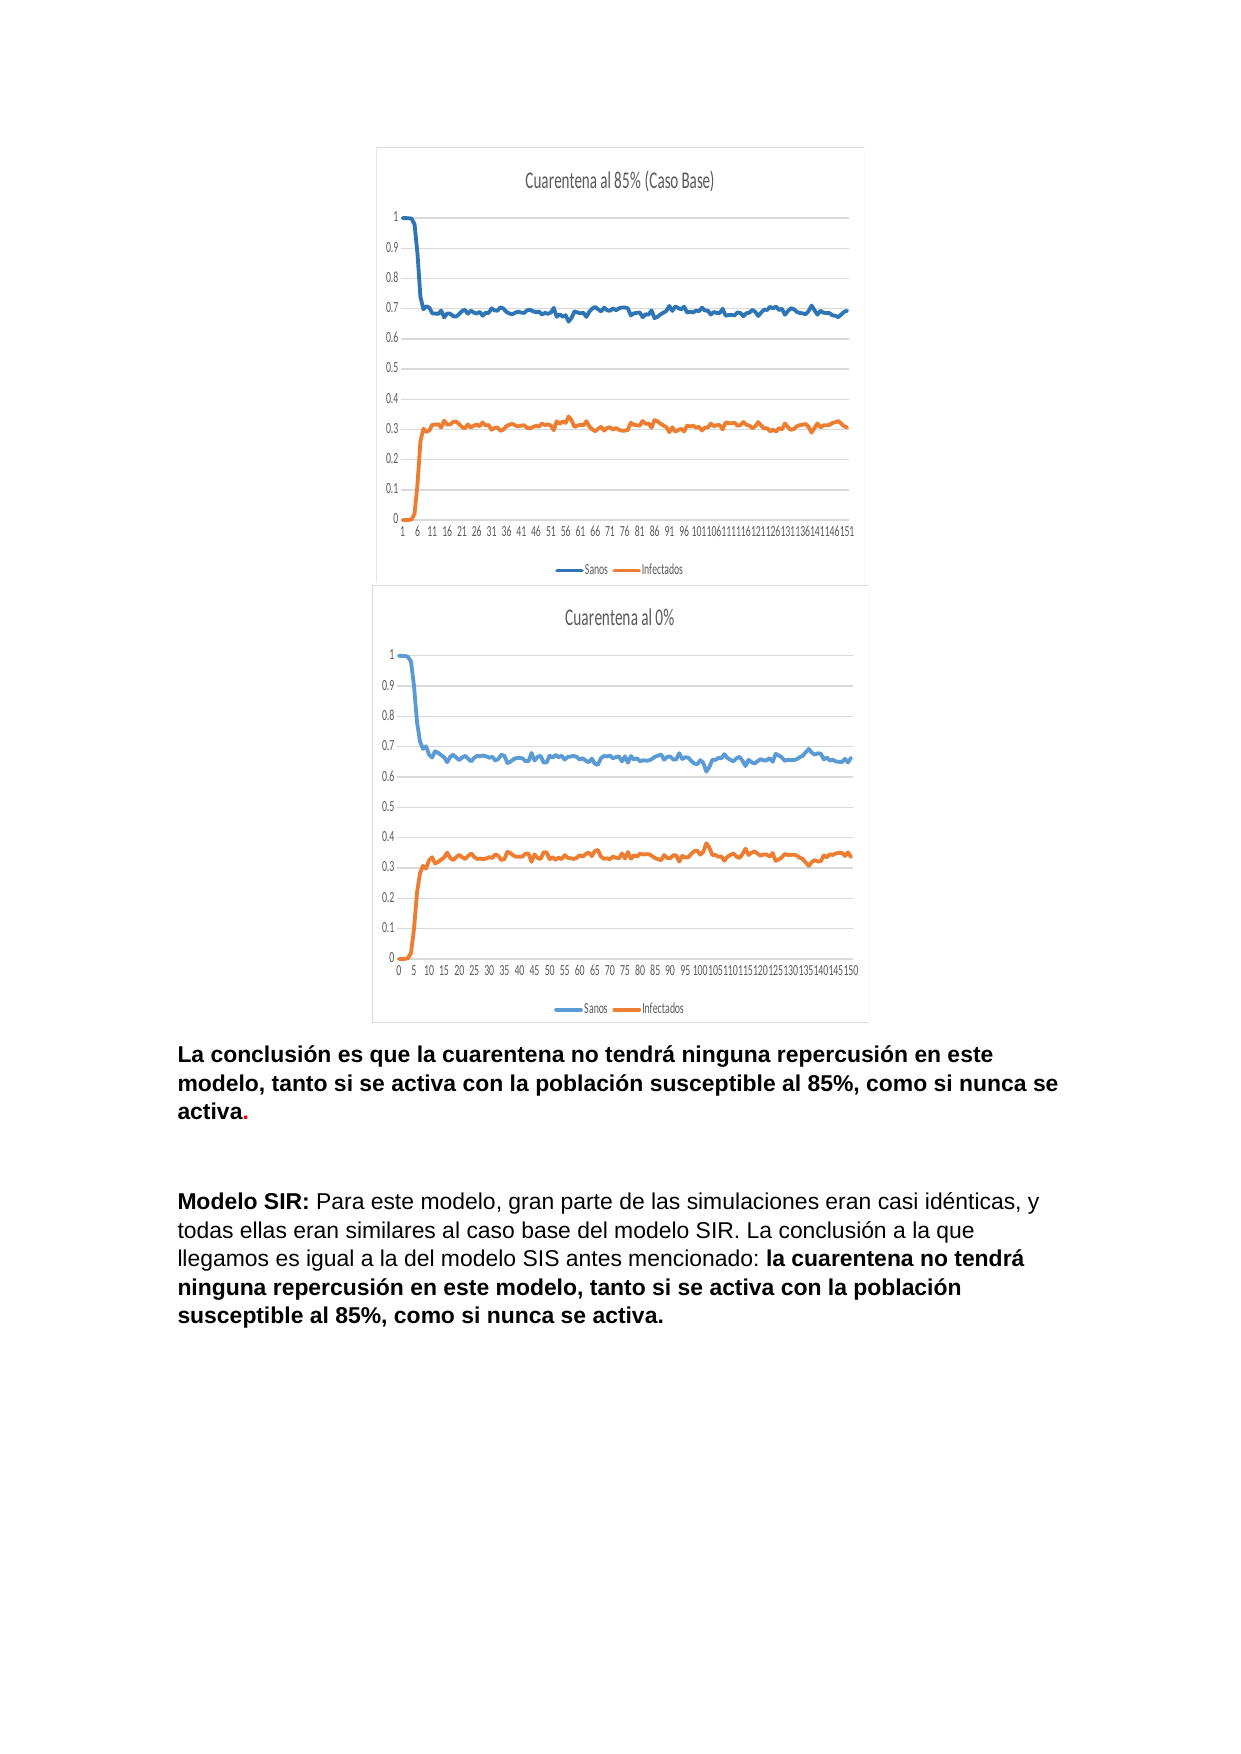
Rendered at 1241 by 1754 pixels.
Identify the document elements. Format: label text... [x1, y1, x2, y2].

text La conclusión es que la cuarentena no tendrá ninguna repercusión en este modelo, tanto si se activa con la población susceptible al 85%, como si nunca se activa. [177, 1041, 1063, 1124]
text Modelo SIR: Para este modelo, gran parte de las simulaciones eran casi idénticas, y todas ellas eran similares al caso base del modelo SIR. La conclusión a la que llegamos es igual a la del modelo SIS antes mencionado: la cuarentena no tendrá ninguna repercusión en este modelo, tanto si se activa con la población susceptible al 85%, como si nunca se activa. [177, 1188, 1063, 1328]
